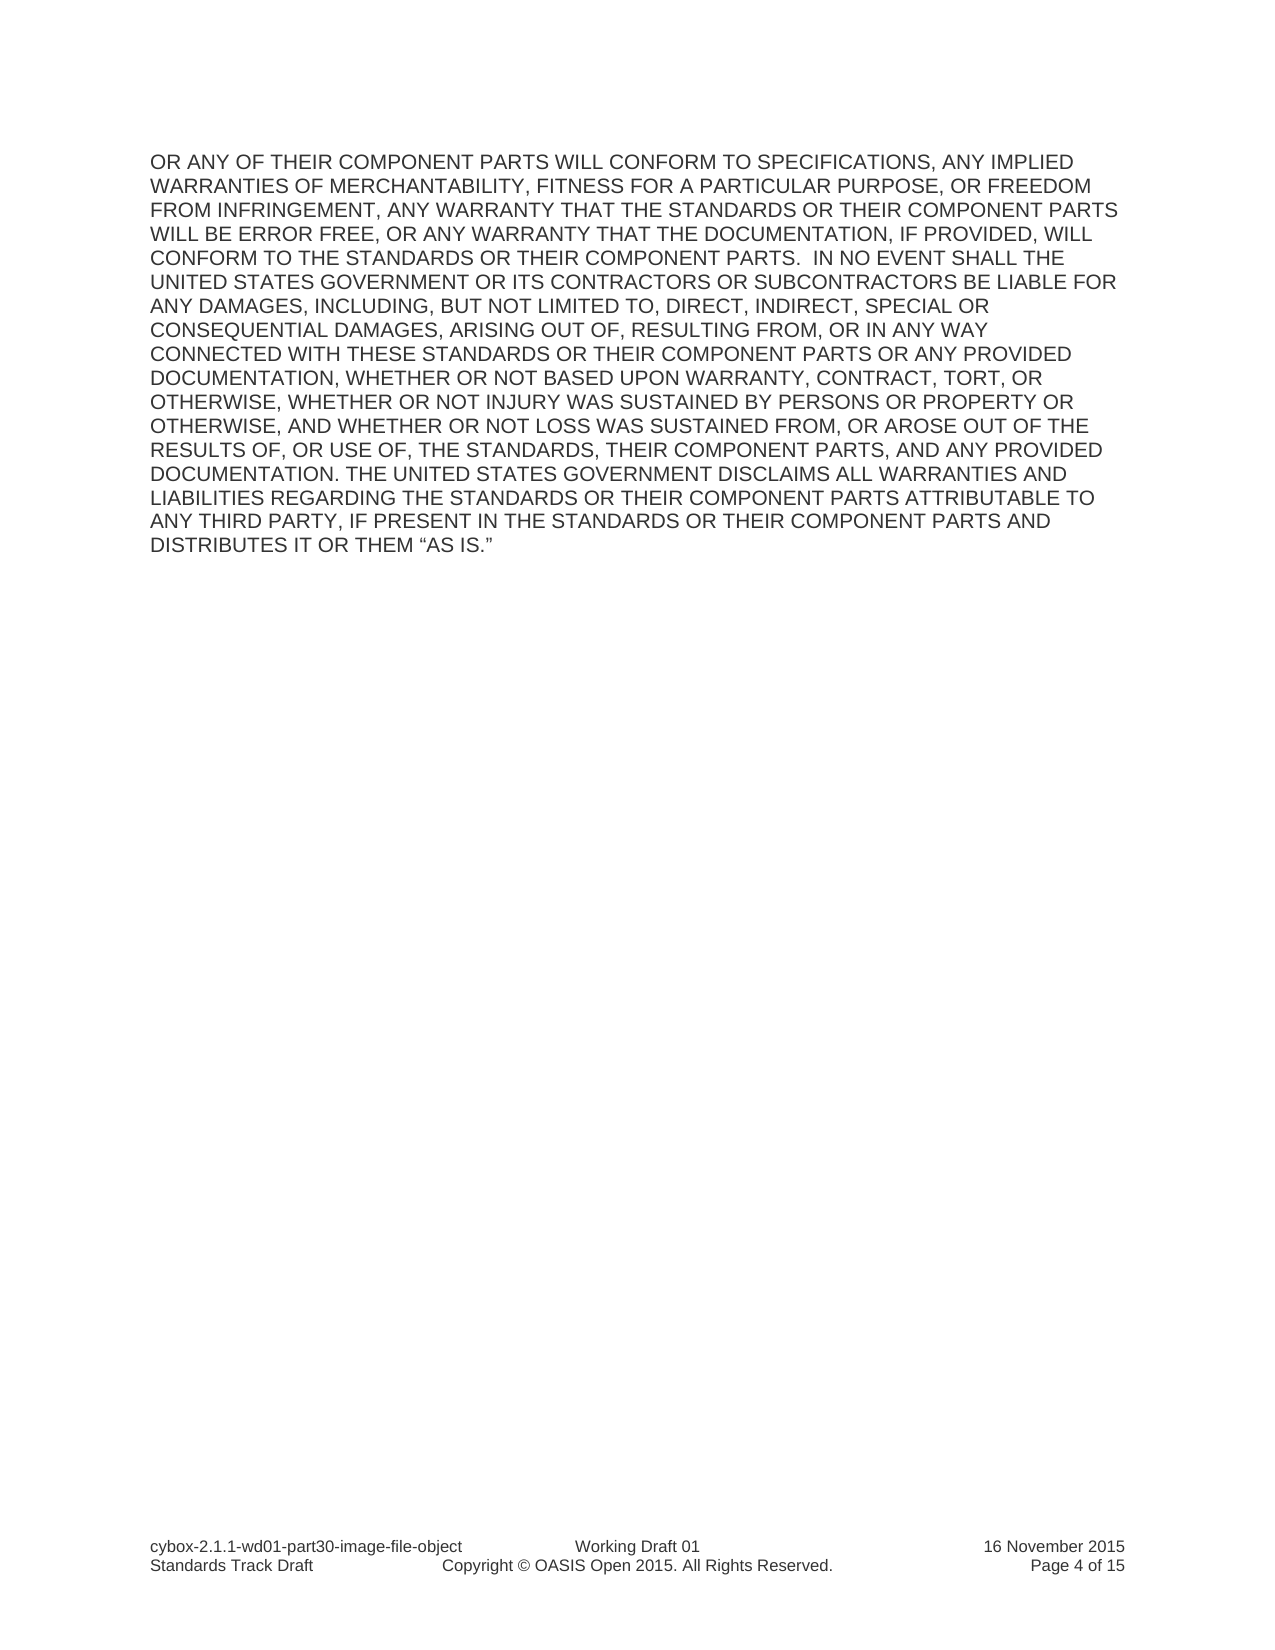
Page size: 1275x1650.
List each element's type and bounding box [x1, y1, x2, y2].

text [150, 150, 1125, 557]
